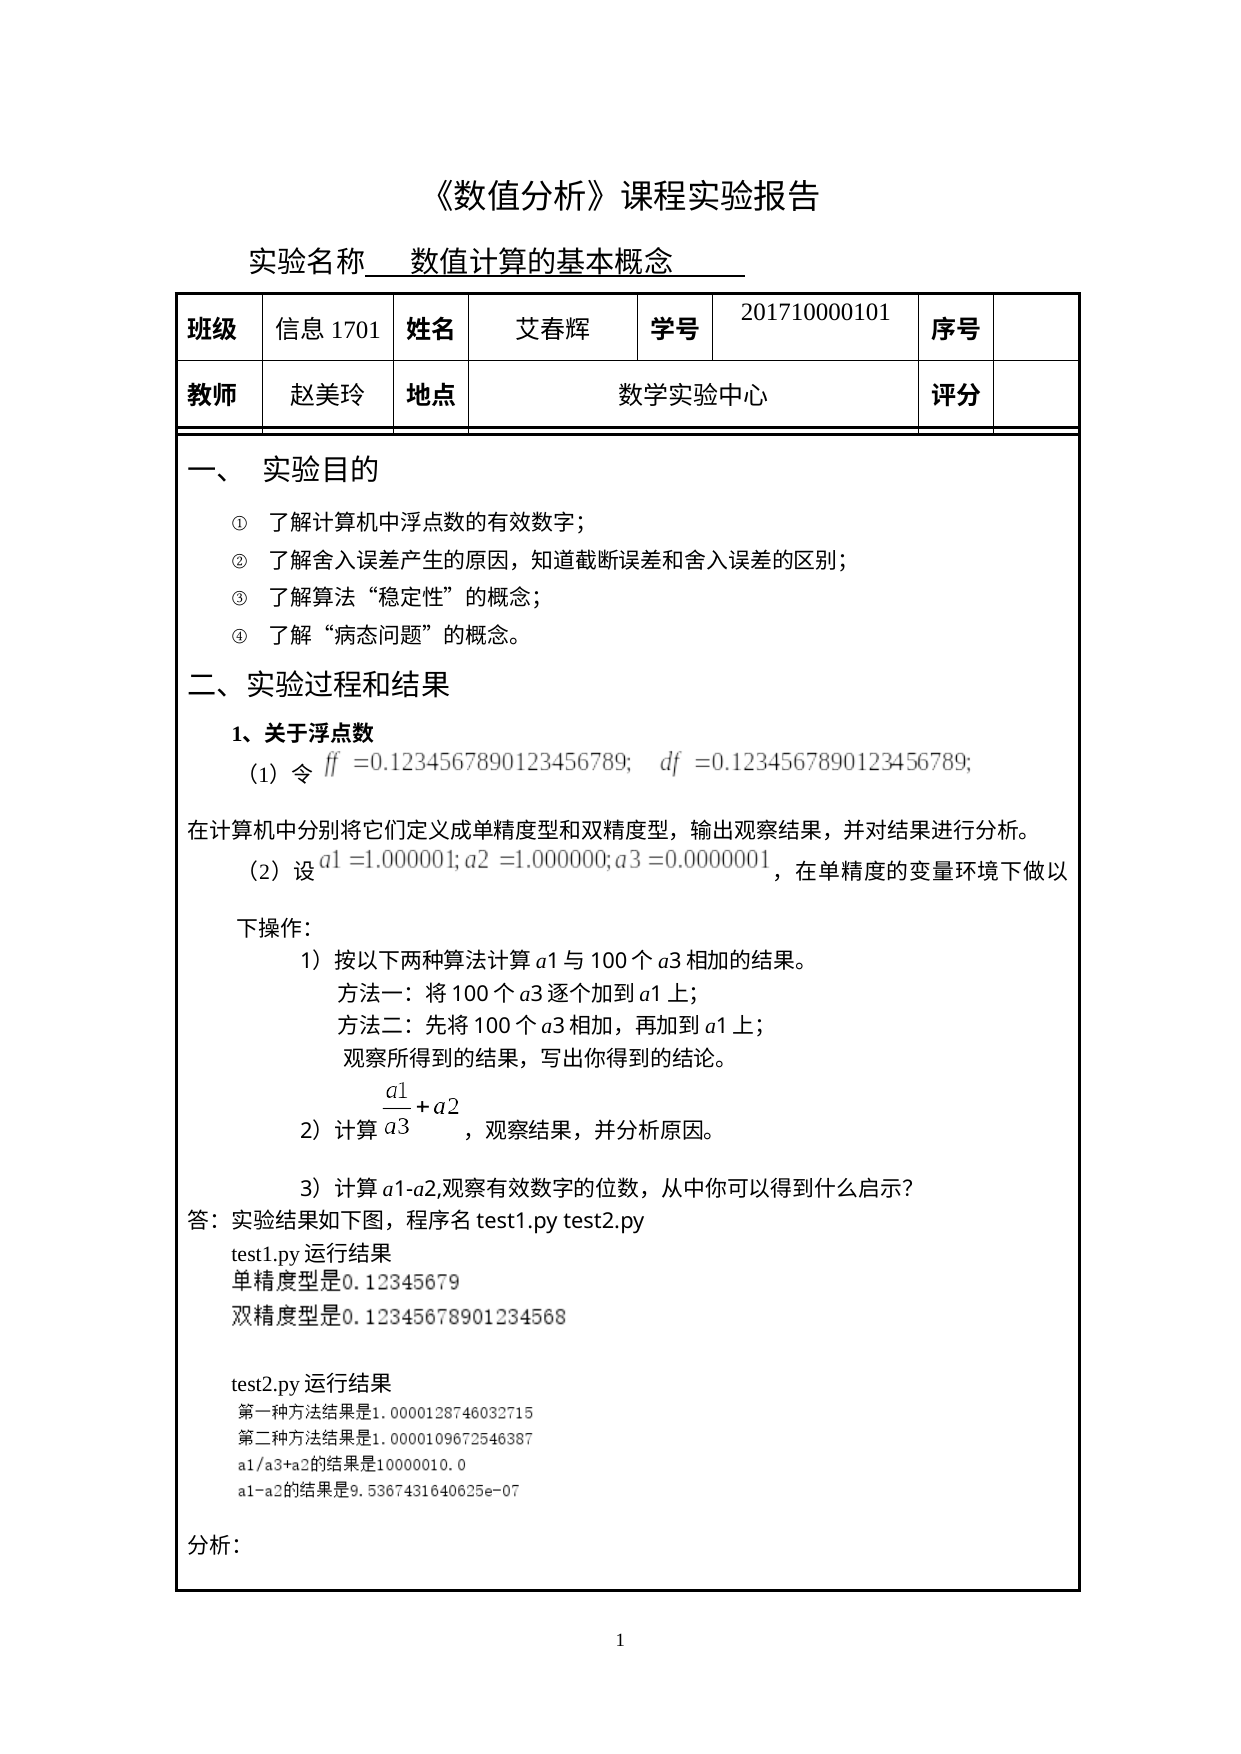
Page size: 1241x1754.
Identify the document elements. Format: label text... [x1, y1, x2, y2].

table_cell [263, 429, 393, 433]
table_header 201710000101 [713, 295, 918, 360]
table_header 姓名 [394, 295, 468, 360]
text 实验名称 数值计算的基本概念 [187, 227, 1053, 292]
text 《数值分析》课程实验报告 [187, 162, 1053, 227]
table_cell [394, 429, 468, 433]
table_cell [178, 436, 1078, 1589]
table_cell 赵美玲 [263, 361, 393, 426]
table_header 信息1701 [263, 295, 393, 360]
table_header [994, 295, 1078, 360]
table_cell 地点 [394, 361, 468, 426]
table_header 学号 [638, 295, 712, 360]
table_header 班级 [178, 295, 262, 360]
table_cell 数学实验中心 [469, 361, 918, 426]
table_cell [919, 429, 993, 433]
picture [231, 1268, 614, 1338]
table_cell [994, 361, 1078, 426]
picture [231, 1398, 613, 1511]
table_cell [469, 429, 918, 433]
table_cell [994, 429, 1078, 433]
table_header 艾春辉 [469, 295, 637, 360]
table_cell 教师 [178, 361, 262, 426]
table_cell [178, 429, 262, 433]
table_header 序号 [919, 295, 993, 360]
table_cell 评分 [919, 361, 993, 426]
